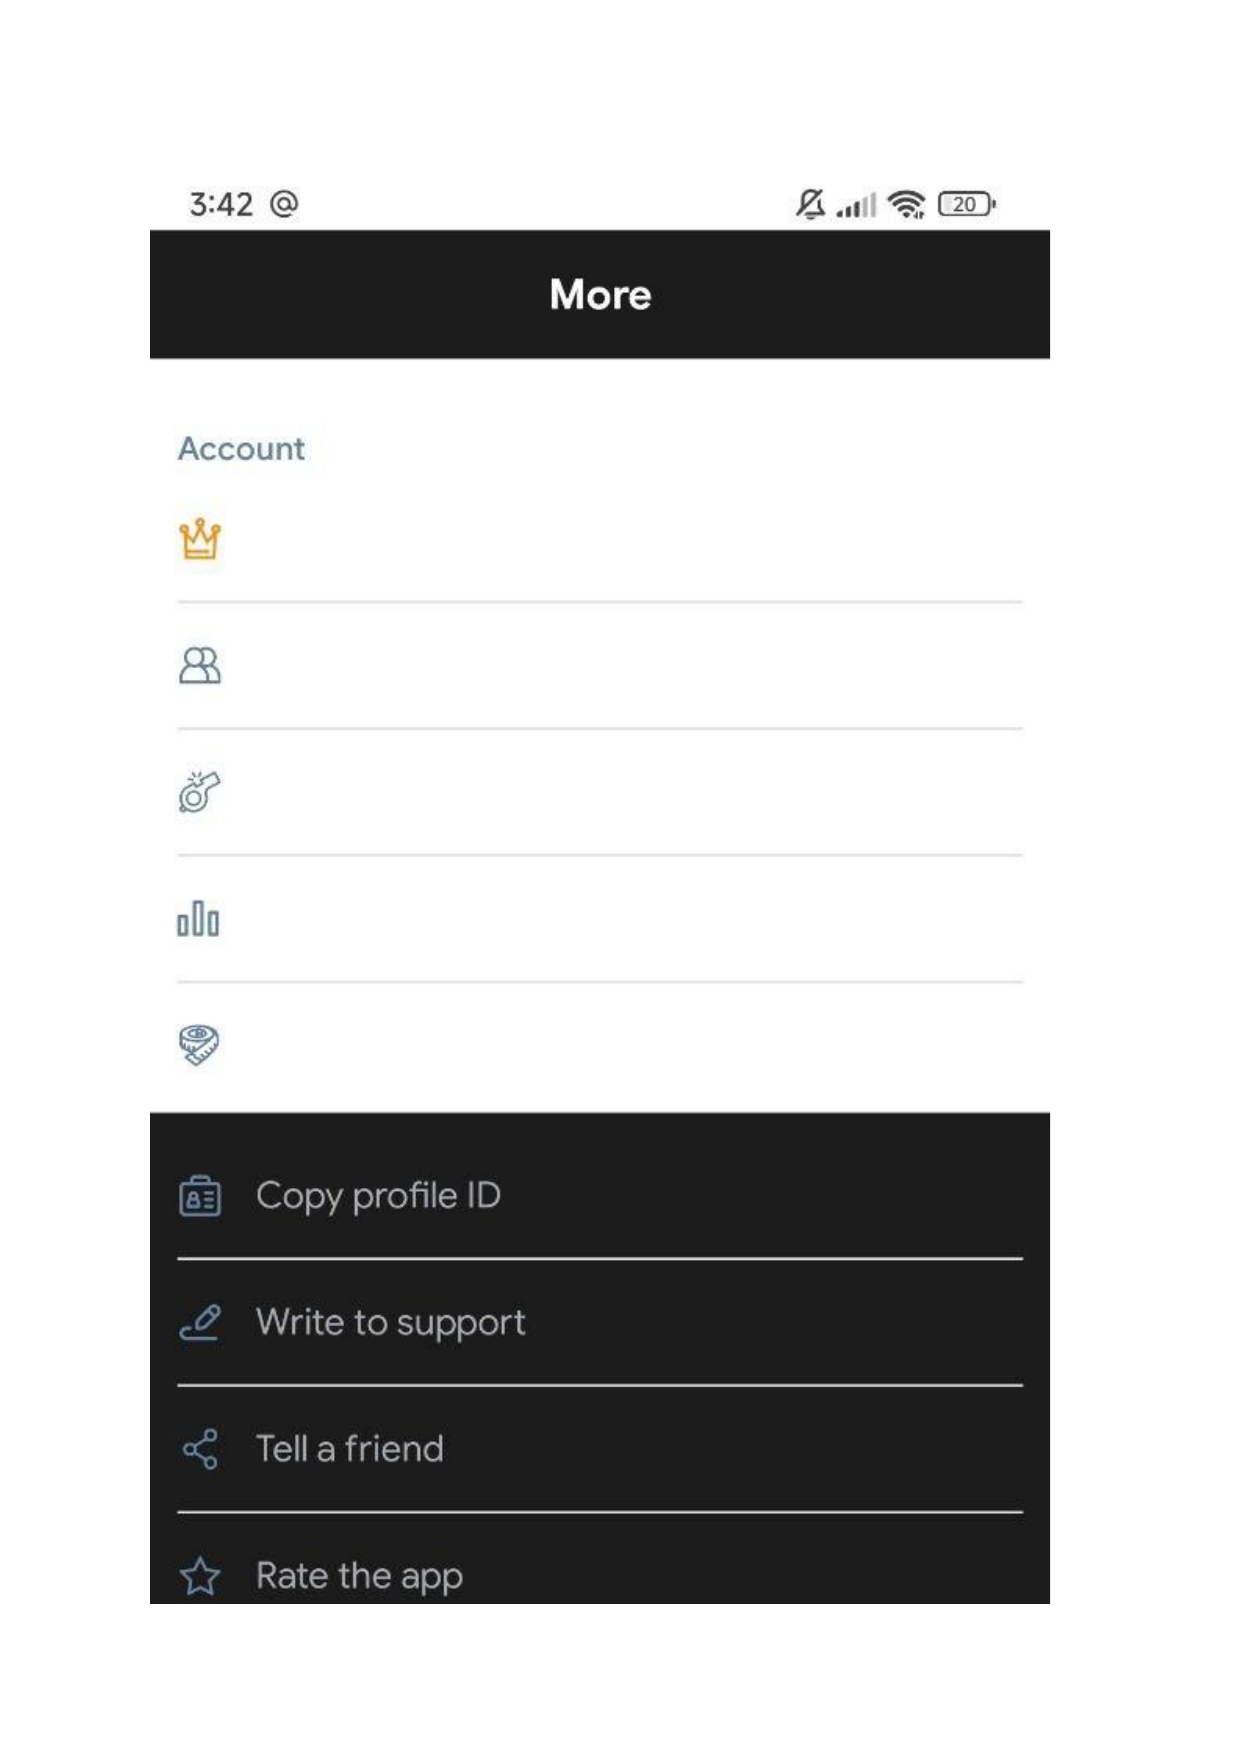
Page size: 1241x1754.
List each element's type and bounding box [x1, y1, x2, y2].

picture [150, 150, 1050, 1604]
